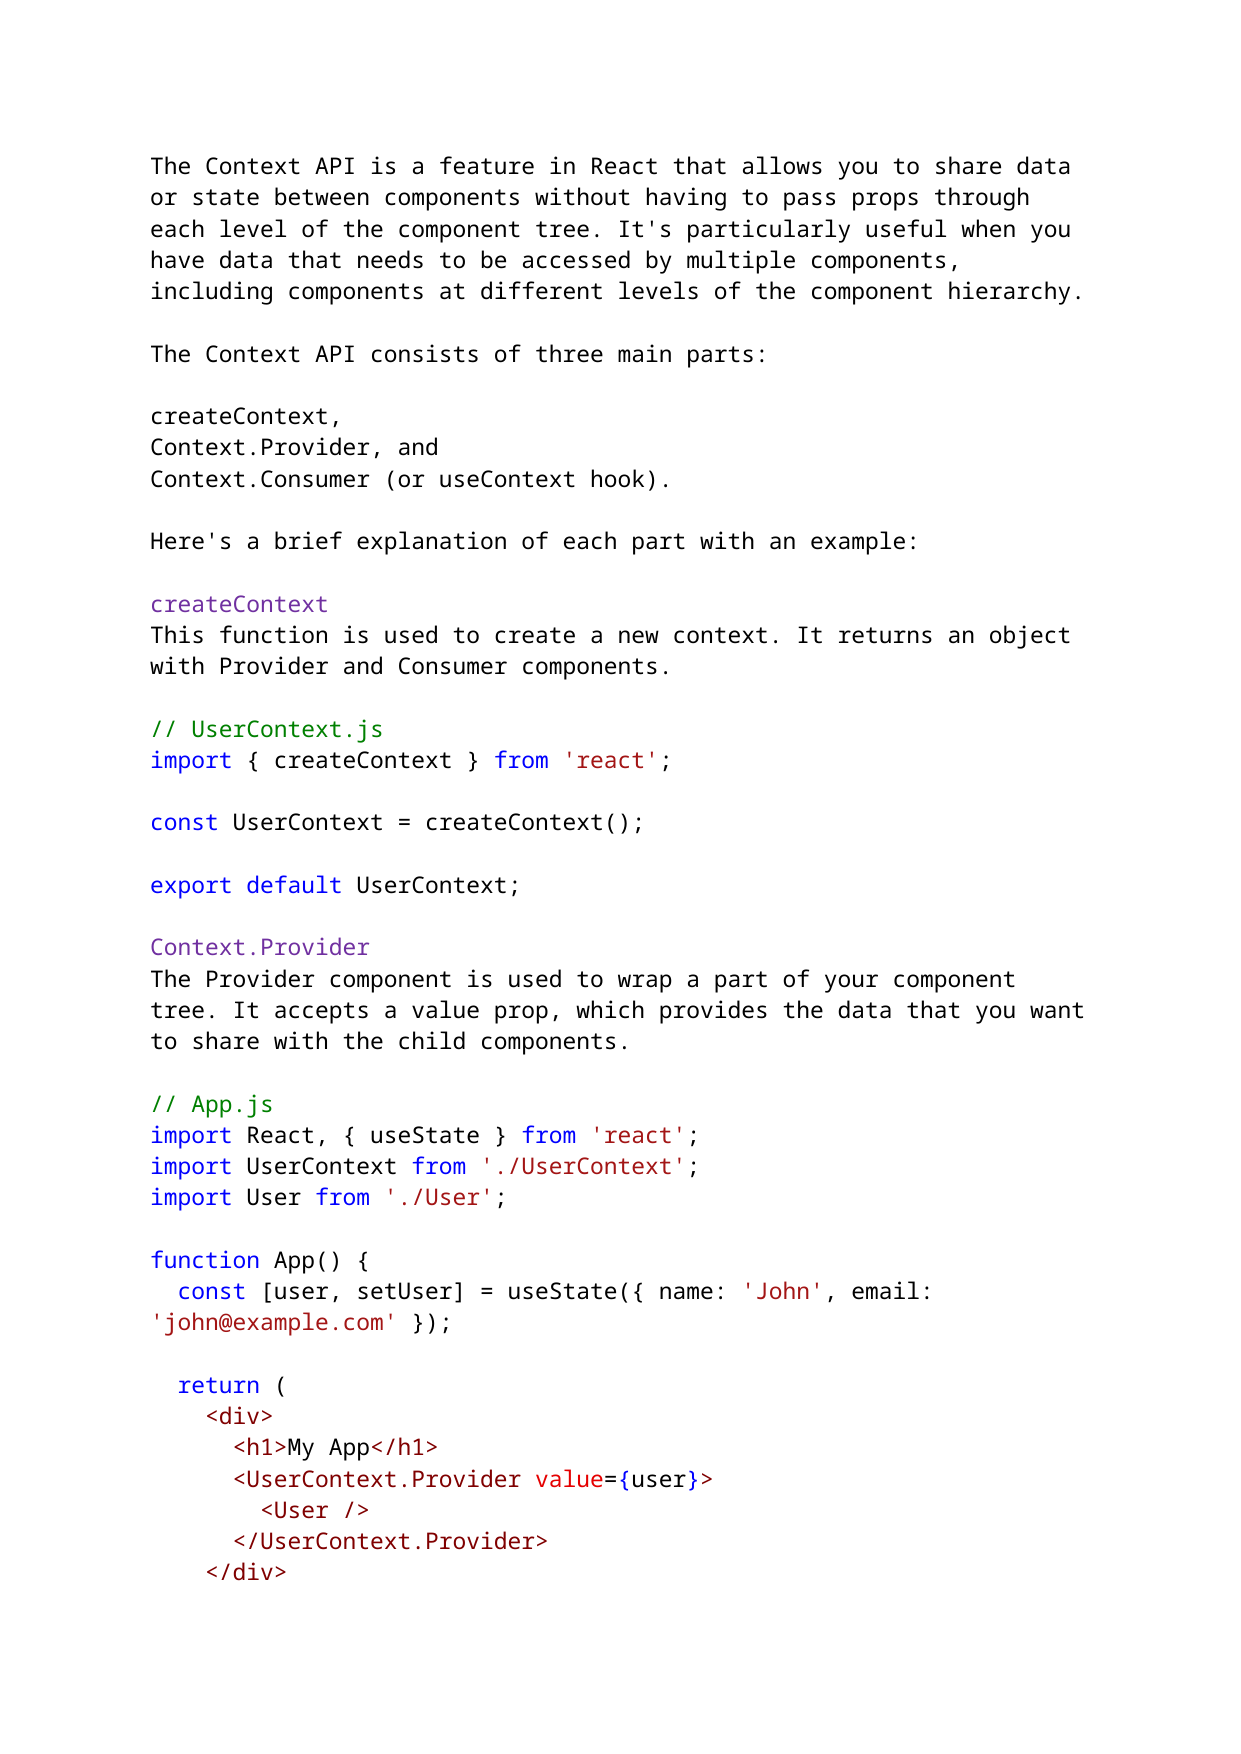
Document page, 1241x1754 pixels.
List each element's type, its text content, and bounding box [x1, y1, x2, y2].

text const UserContext = createContext(); [150, 806, 1090, 837]
text export default UserContext; [150, 869, 1090, 900]
text Context.Provider [150, 931, 1090, 962]
text createContext, [150, 400, 1090, 431]
text The Context API is a feature in React that allows you to share data or state between components without having to pass props through each level of the component tree. It's particularly useful when you have data that needs to be accessed by multiple components, including components at different levels of the component hierarchy. [150, 150, 1090, 306]
text The Provider component is used to wrap a part of your component tree. It accepts a value prop, which provides the data that you want to share with the child components. [150, 962, 1090, 1056]
text createContext [150, 587, 1090, 619]
text const [user, setUser] = useState({ name: 'John', email: 'john@example.com' }); [150, 1275, 1090, 1337]
text <div> [150, 1400, 1090, 1431]
text // UserContext.js [150, 712, 1090, 744]
text Context.Provider, and [150, 431, 1090, 462]
text <h1>My App</h1> [150, 1431, 1090, 1462]
text return ( [150, 1369, 1090, 1400]
text </UserContext.Provider> [150, 1525, 1090, 1556]
text // App.js [150, 1087, 1090, 1119]
text import { createContext } from 'react'; [150, 744, 1090, 775]
text This function is used to create a new context. It returns an object with Provider and Consumer components. [150, 619, 1090, 681]
text <UserContext.Provider value={user}> [150, 1462, 1090, 1494]
text Here's a brief explanation of each part with an example: [150, 525, 1090, 556]
text import UserContext from './UserContext'; [150, 1150, 1090, 1181]
text Context.Consumer (or useContext hook). [150, 462, 1090, 494]
text The Context API consists of three main parts: [150, 337, 1090, 369]
text </div> [150, 1556, 1090, 1587]
text function App() { [150, 1244, 1090, 1275]
text <User /> [150, 1494, 1090, 1525]
text import User from './User'; [150, 1181, 1090, 1212]
text import React, { useState } from 'react'; [150, 1119, 1090, 1150]
